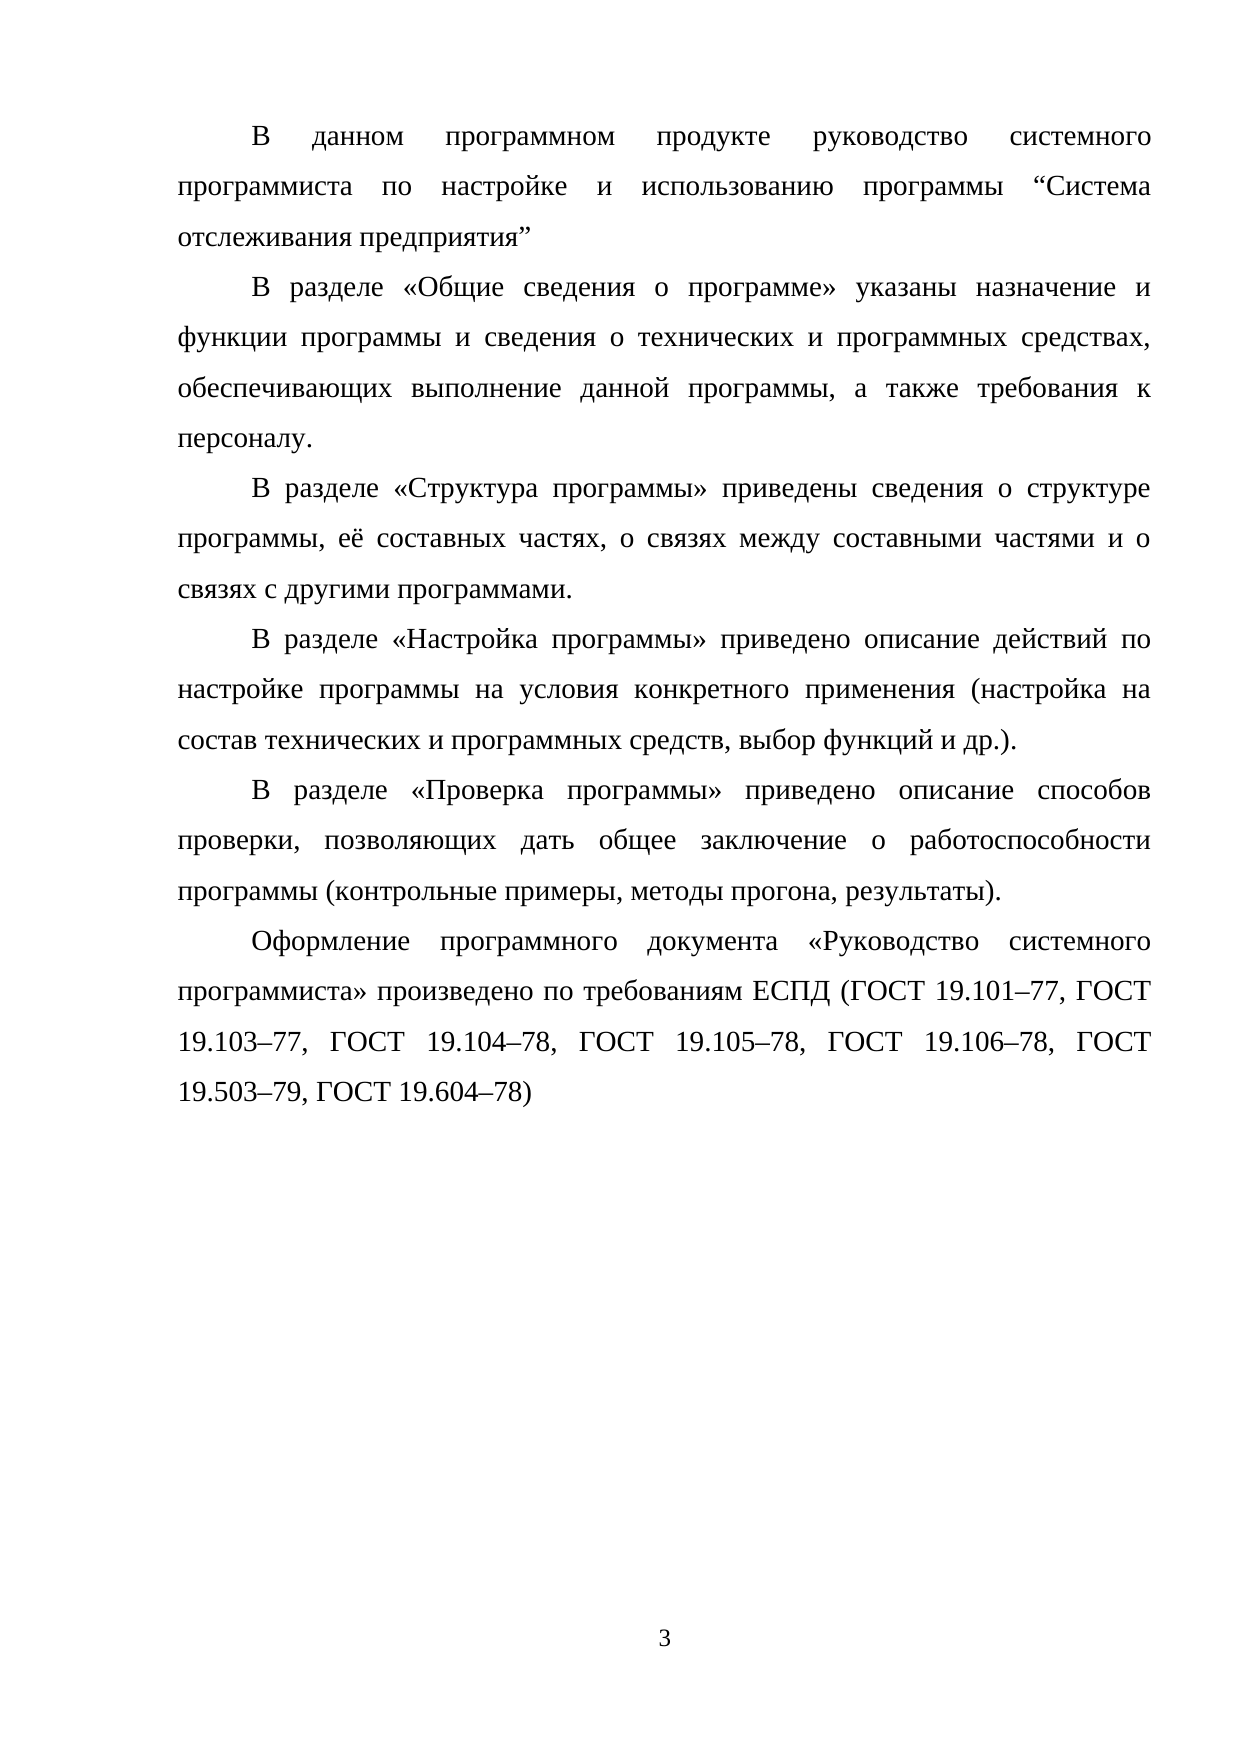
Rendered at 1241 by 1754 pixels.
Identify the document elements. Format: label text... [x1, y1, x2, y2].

text Оформление программного документа «Руководство системного программиста» произведено по требованиям ЕСПД (ГОСТ 19.101–77, ГОСТ 19.103–77, ГОСТ 19.104–78, ГОСТ 19.105–78, ГОСТ 19.106–78, ГОСТ 19.503–79, ГОСТ 19.604–78) [177, 923, 1152, 1108]
text В разделе «Настройка программы» приведено описание действий по настройке программы на условия конкретного применения (настройка на состав технических и программных средств, выбор функций и др.). [177, 621, 1152, 755]
text В разделе «Общие сведения о программе» указаны назначение и функции программы и сведения о технических и программных средствах, обеспечивающих выполнение данной программы, а также требования к персоналу. [177, 269, 1152, 453]
text В разделе «Структура программы» приведены сведения о структуре программы, её составных частях, о связях между составными частями и о связях с другими программами. [177, 470, 1152, 604]
text В разделе «Проверка программы» приведено описание способов проверки, позволяющих дать общее заключение о работоспособности программы (контрольные примеры, методы прогона, результаты). [177, 772, 1152, 906]
text В данном программном продукте руководство системного программиста по настройке и использованию программы “Система отслеживания предприятия” [177, 118, 1152, 252]
